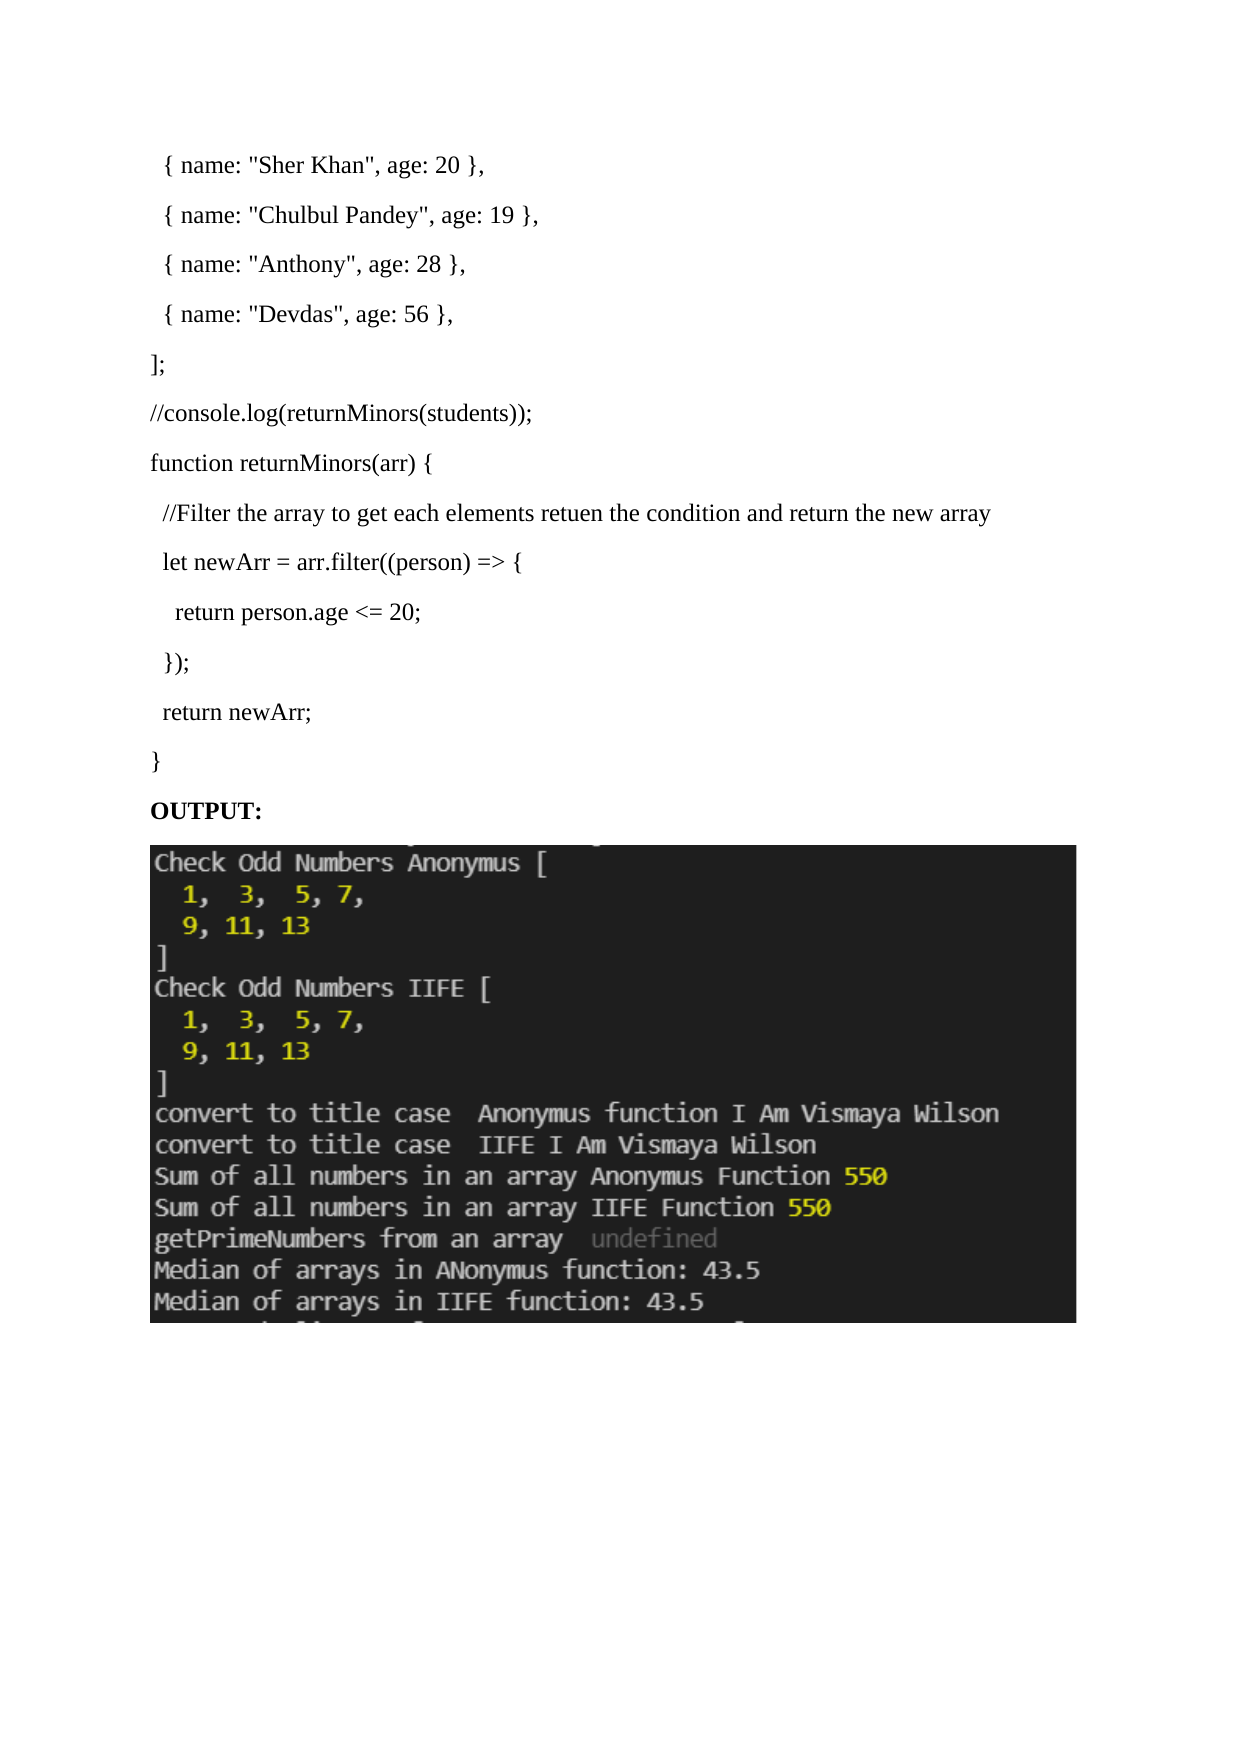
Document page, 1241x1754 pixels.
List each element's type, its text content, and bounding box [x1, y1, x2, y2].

text { name: "Devdas", age: 56 }, [150, 299, 1090, 328]
text return newArr; [150, 697, 1090, 725]
text OUTPUT: [150, 796, 1090, 825]
text //console.log(returnMinors(students)); [150, 398, 1090, 427]
text let newArr = arr.filter((person) => { [150, 547, 1090, 576]
text function returnMinors(arr) { [150, 448, 1090, 477]
text ]; [150, 349, 1090, 377]
text { name: "Chulbul Pandey", age: 19 }, [150, 200, 1090, 228]
text { name: "Anthony", age: 28 }, [150, 249, 1090, 278]
text }); [150, 647, 1090, 676]
text } [150, 746, 1090, 775]
text return person.age <= 20; [150, 597, 1090, 626]
text //Filter the array to get each elements retuen the condition and return the new array [150, 498, 1090, 527]
text { name: "Sher Khan", age: 20 }, [150, 150, 1090, 179]
picture [150, 845, 1077, 1323]
